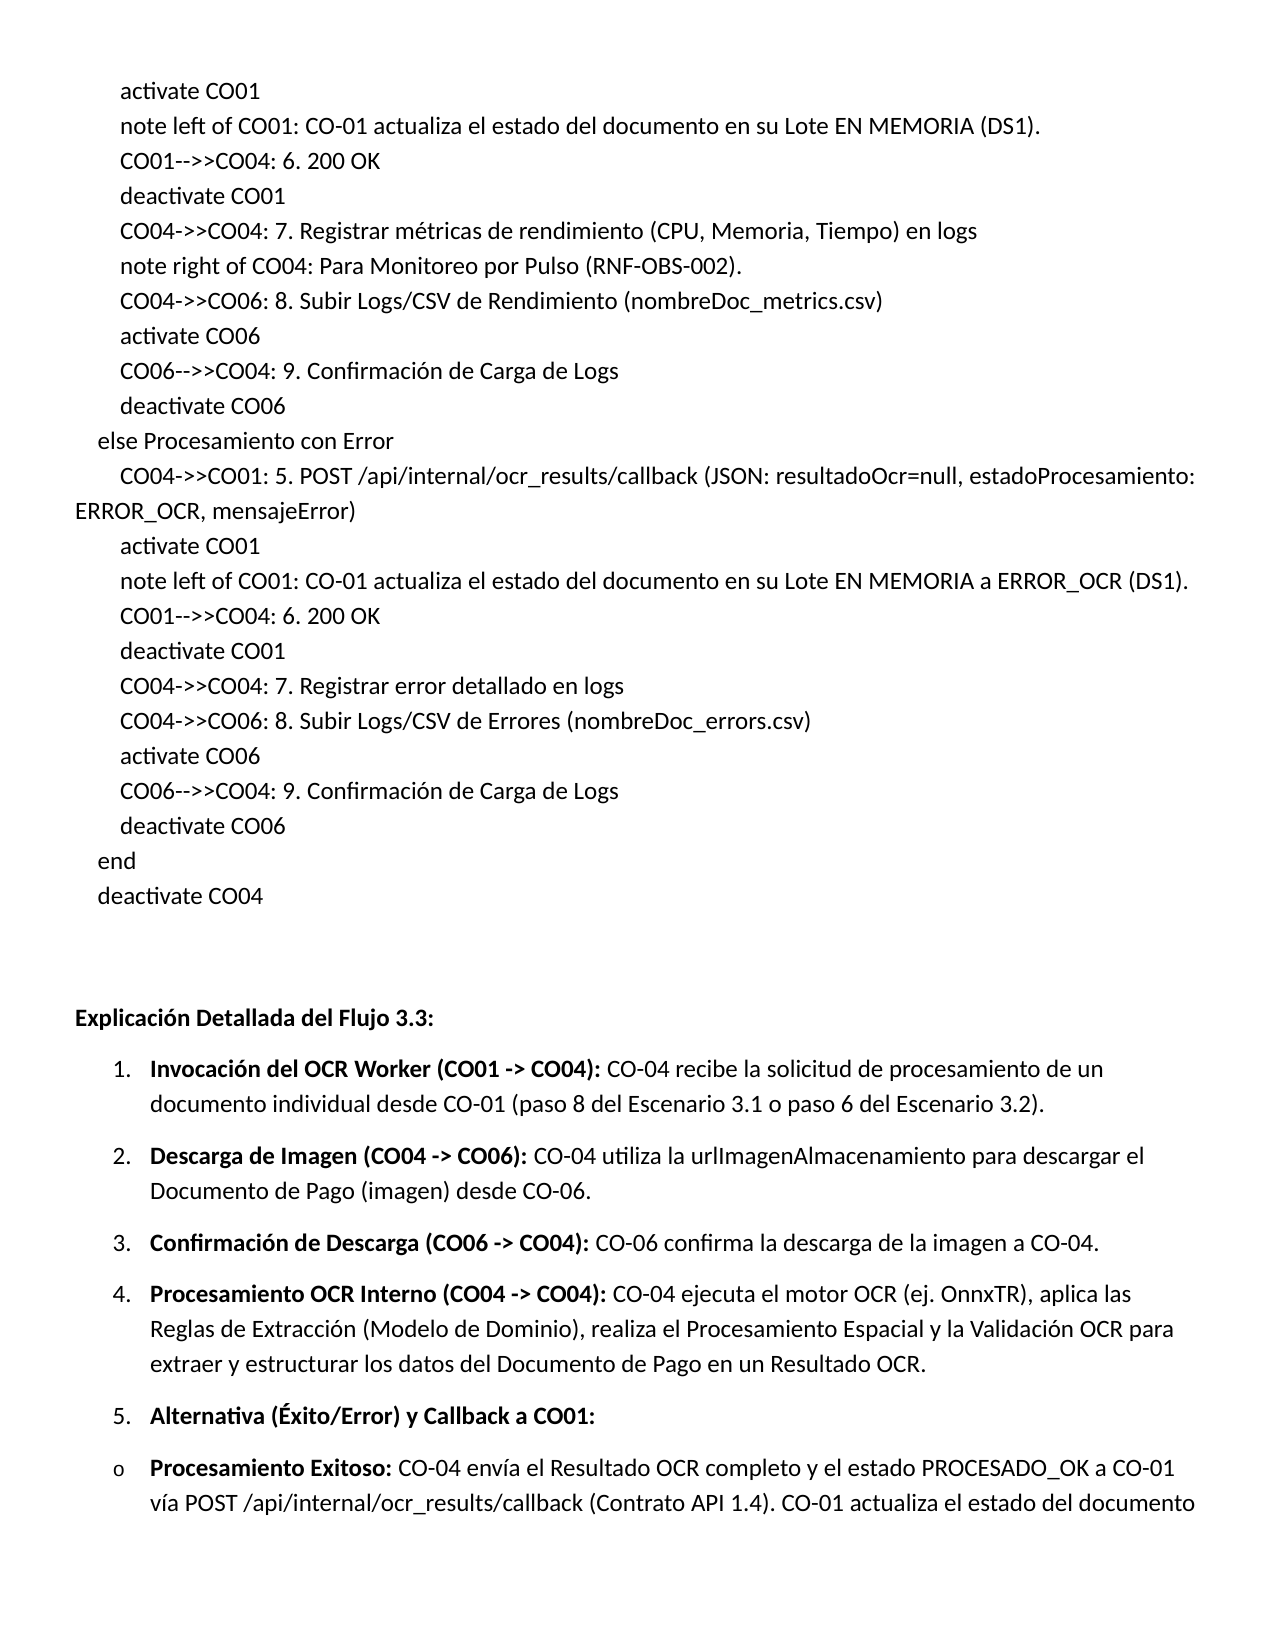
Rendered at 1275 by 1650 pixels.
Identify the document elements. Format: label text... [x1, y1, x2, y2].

list Procesamiento OCR Interno (CO04 -> CO04): CO-04 ejecuta el motor OCR (ej. OnnxTR), aplica las Reglas de Extracción (Modelo de Dominio), realiza el Procesamiento Espacial y la Validación OCR para extraer y estructurar los datos del Documento de Pago en un Resultado OCR. [112, 1278, 1200, 1379]
list Descarga de Imagen (CO04 -> CO06): CO-04 utiliza la urlImagenAlmacenamiento para descargar el Documento de Pago (imagen) desde CO-06. [112, 1140, 1200, 1206]
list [112, 1452, 1200, 1517]
list Alternativa (Éxito/Error) y Callback a CO01: [112, 1400, 1200, 1431]
text Explicación Detallada del Flujo 3.3: [75, 1002, 1200, 1032]
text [75, 75, 1200, 981]
list Confirmación de Descarga (CO06 -> CO04): CO-06 confirma la descarga de la imagen a CO-04. [112, 1227, 1200, 1257]
list Invocación del OCR Worker (CO01 -> CO04): CO-04 recibe la solicitud de procesamiento de un documento individual desde CO-01 (paso 8 del Escenario 3.1 o paso 6 del Escenario 3.2). [112, 1053, 1200, 1119]
